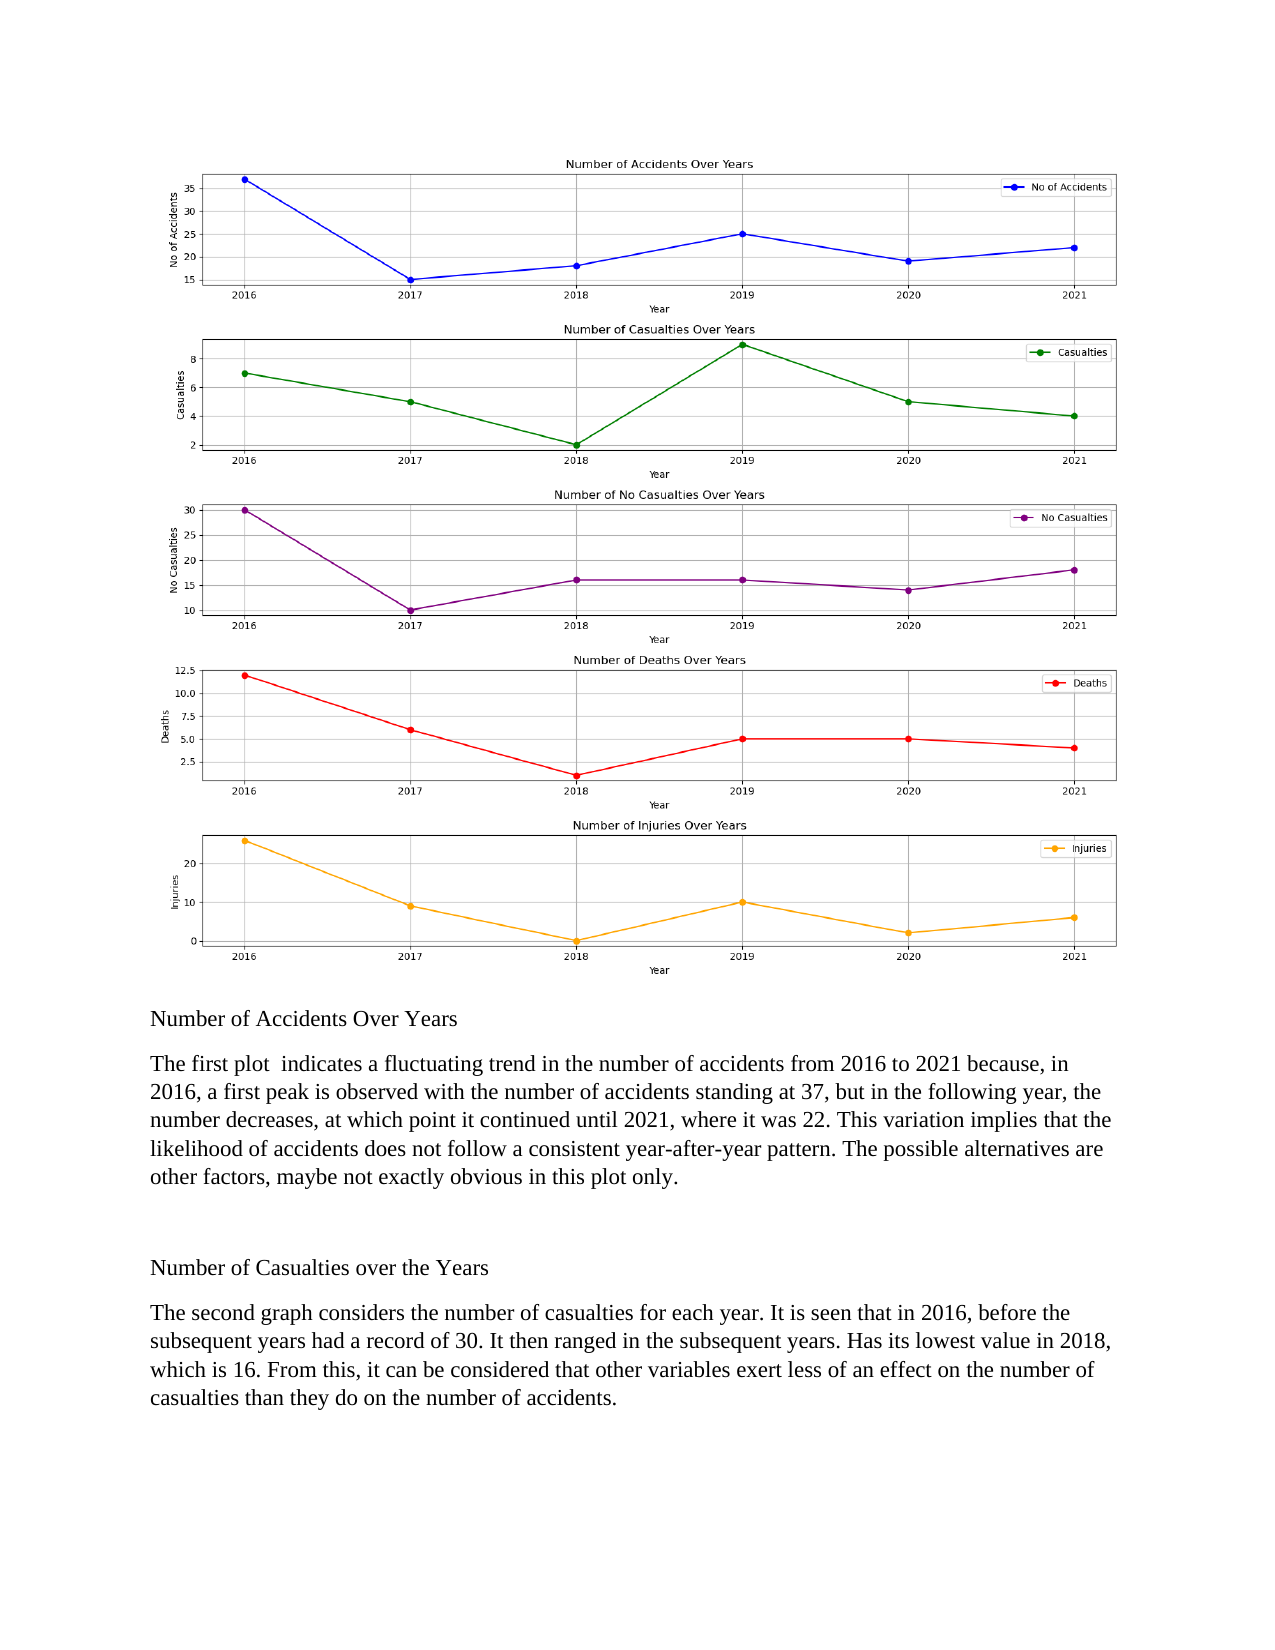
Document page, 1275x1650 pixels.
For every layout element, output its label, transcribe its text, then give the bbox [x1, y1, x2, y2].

text Number of Accidents Over Years [150, 1004, 1125, 1031]
text The second graph considers the number of casualties for each year. It is seen that in 2016, before the subsequent years had a record of 30. It then ranged in the subsequent years. Has its lowest value in 2018, which is 16. From this, it can be considered that other variables exert less of an effect on the number of casualties than they do on the number of accidents. [150, 1299, 1125, 1410]
text The first plot indicates a fluctuating trend in the number of accidents from 2016 to 2021 because, in 2016, a first peak is observed with the number of accidents standing at 37, but in the following year, the number decreases, at which point it continued until 2021, where it was 22. This variation implies that the likelihood of accidents does not follow a consistent year-after-year pattern. The possible alternatives are other factors, maybe not exactly obvious in this plot only. [150, 1050, 1125, 1190]
text Number of Casualties over the Years [150, 1254, 1125, 1280]
picture [150, 150, 1125, 986]
